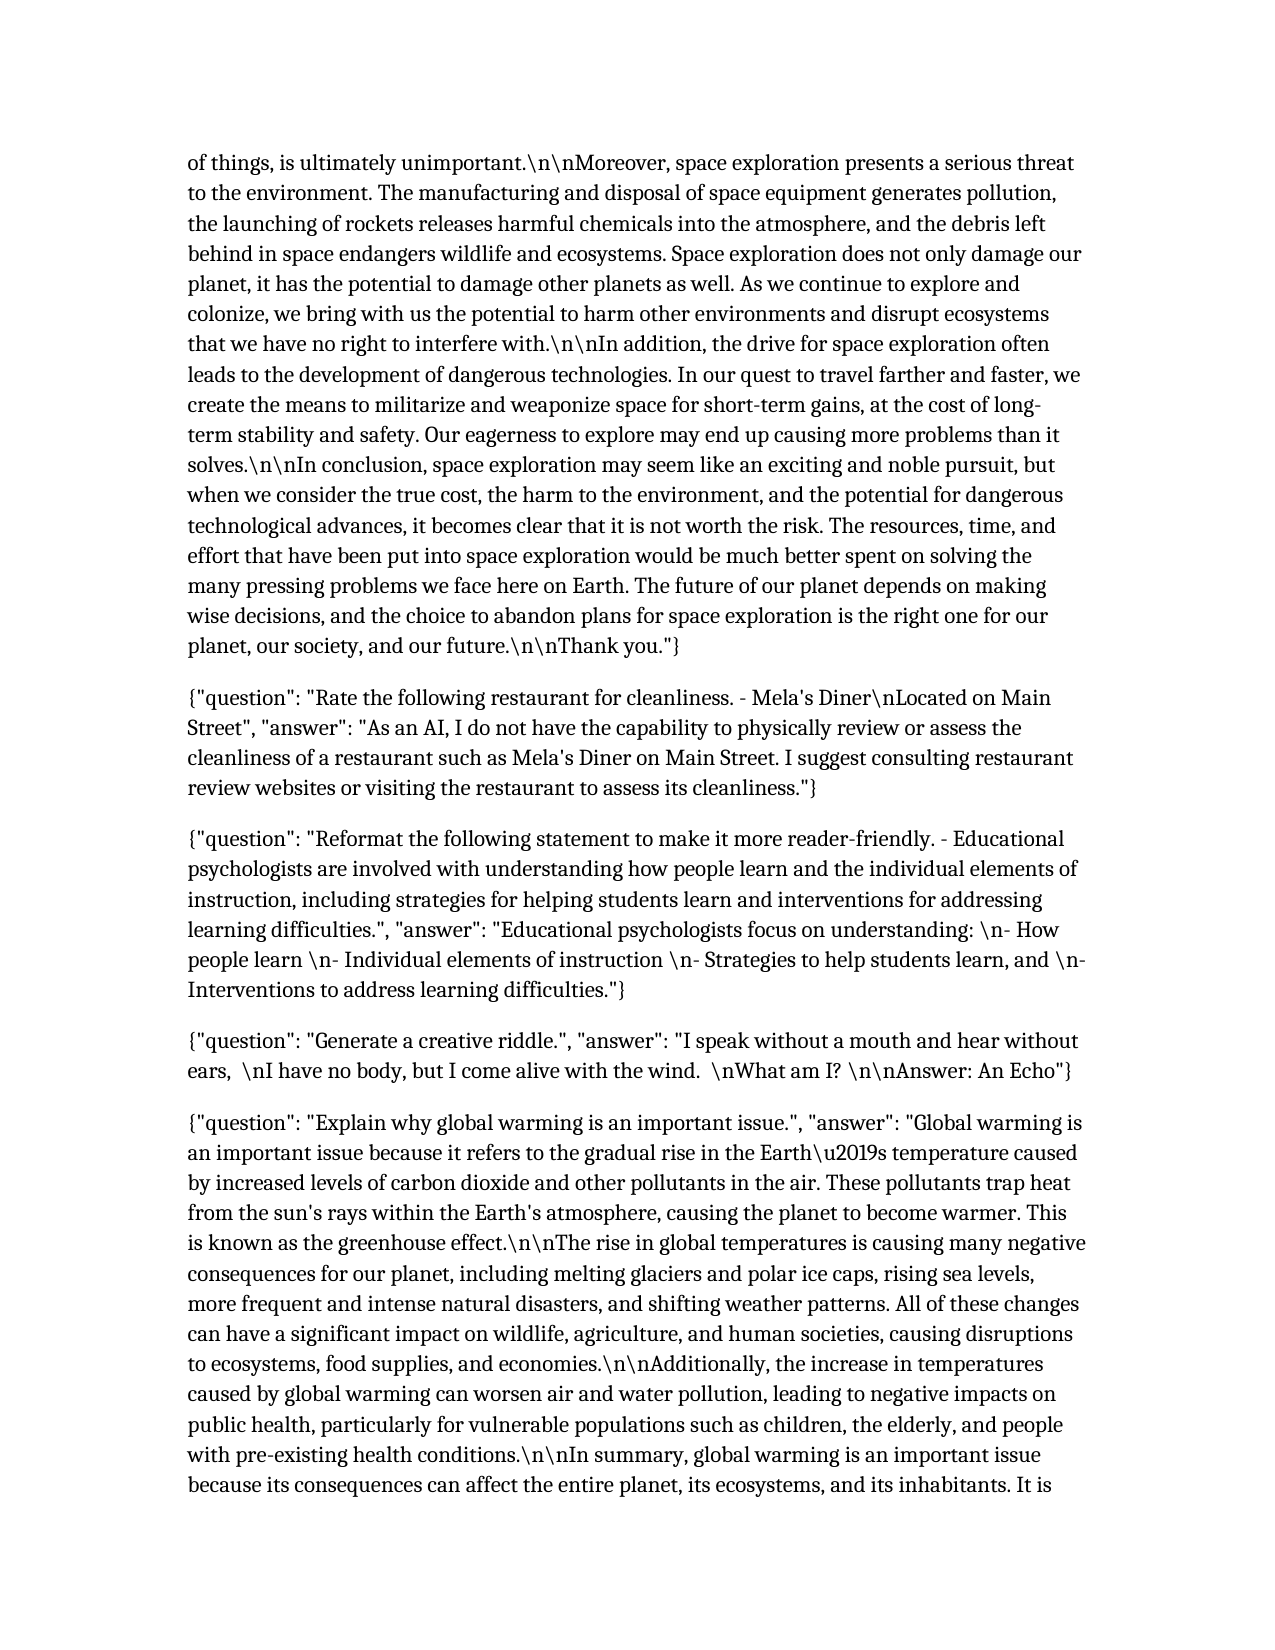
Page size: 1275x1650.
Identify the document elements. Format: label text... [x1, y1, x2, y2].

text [187, 150, 1087, 660]
text {"question": "Rate the following restaurant for cleanliness. - Mela's Diner\nLocated on Main Street", "answer": "As an AI, I do not have the capability to physically review or assess the cleanliness of a restaurant such as Mela's Diner on Main Street. I suggest consulting restaurant review websites or visiting the restaurant to assess its cleanliness."} [187, 684, 1087, 801]
text {"question": "Generate a creative riddle.", "answer": "I speak without a mouth and hear without ears, \nI have no body, but I come alive with the wind. \nWhat am I? \n\nAnswer: An Echo"} [187, 1028, 1087, 1085]
text {"question": "Reformat the following statement to make it more reader-friendly. - Educational psychologists are involved with understanding how people learn and the individual elements of instruction, including strategies for helping students learn and interventions for addressing learning difficulties.", "answer": "Educational psychologists focus on understanding: \n- How people learn \n- Individual elements of instruction \n- Strategies to help students learn, and \n- Interventions to address learning difficulties."} [187, 826, 1087, 1003]
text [187, 1109, 1087, 1498]
